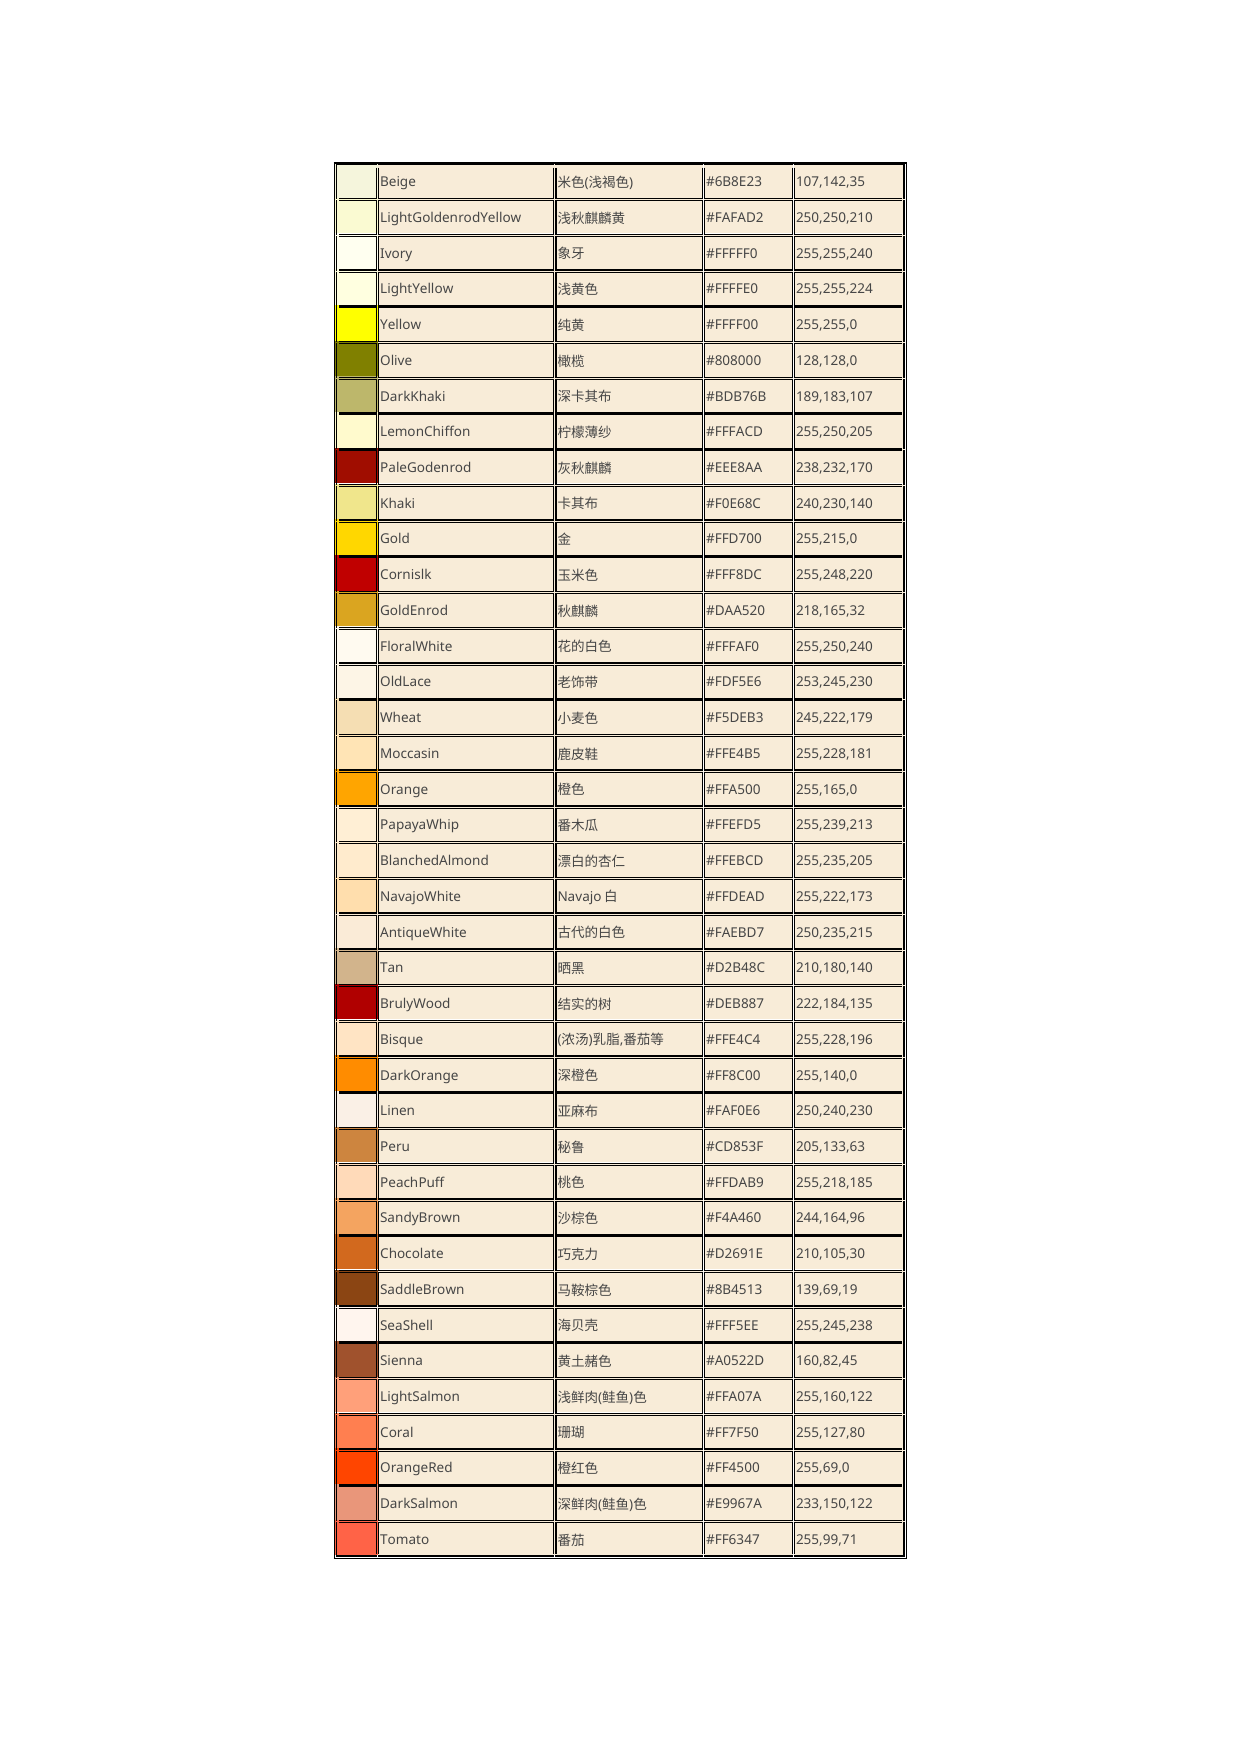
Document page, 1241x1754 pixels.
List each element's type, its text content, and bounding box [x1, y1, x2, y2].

table_cell #DAA520 [705, 594, 792, 626]
table_cell [337, 769, 376, 805]
table_cell 深卡其布 [557, 380, 702, 412]
table_cell #FF7F50 [705, 1416, 792, 1448]
table_cell 巧克力 [557, 1237, 702, 1269]
table_cell #8B4513 [705, 1273, 792, 1305]
table_cell Cornislk [379, 558, 553, 591]
table_cell 222,184,135 [794, 984, 905, 1019]
table_cell 255,165,0 [795, 769, 904, 805]
table_cell [337, 1055, 376, 1091]
table_cell [337, 412, 376, 448]
table_cell 鹿皮鞋 [557, 737, 702, 769]
table_cell #FF4500 [705, 1452, 792, 1484]
table_cell 米色(浅褐色) [555, 165, 703, 198]
table_cell [335, 1520, 378, 1555]
table_cell 255,239,213 [795, 805, 904, 841]
table_cell Moccasin [379, 737, 553, 769]
table_cell 秘鲁 [557, 1130, 702, 1162]
table_cell [337, 1198, 376, 1234]
table_cell 漂白的杏仁 [557, 844, 702, 877]
table_cell 纯黄 [557, 308, 702, 341]
table_cell [335, 198, 378, 233]
table_cell [337, 626, 376, 662]
table_cell [337, 662, 376, 698]
table_cell 象牙 [557, 237, 702, 269]
table_cell 255,245,238 [795, 1305, 904, 1341]
table_cell [337, 519, 376, 555]
table_cell 柠檬薄纱 [557, 415, 702, 448]
table_cell 珊瑚 [557, 1416, 702, 1448]
table_cell DarkSalmon [379, 1487, 553, 1520]
table_cell [337, 1020, 376, 1055]
table_cell 255,218,185 [795, 1163, 904, 1198]
table_cell 橙红色 [557, 1452, 702, 1484]
table_cell 255,69,0 [795, 1448, 904, 1484]
table_cell Coral [379, 1416, 553, 1448]
table_cell [335, 591, 378, 626]
table_cell Yellow [379, 308, 553, 341]
table_cell 海贝壳 [557, 1309, 702, 1341]
table_cell BlanchedAlmond [379, 844, 553, 877]
table_cell 244,164,96 [795, 1198, 904, 1234]
table_cell 秋麒麟 [557, 594, 702, 626]
table_cell #F4A460 [705, 1202, 792, 1234]
table_cell AntiqueWhite [379, 916, 553, 948]
table_cell 255,127,80 [795, 1413, 904, 1448]
table_cell 255,235,205 [794, 841, 905, 877]
table_cell Tomato [378, 1520, 555, 1555]
table_cell SaddleBrown [379, 1273, 553, 1305]
table_cell #DEB887 [705, 987, 792, 1019]
table_cell [335, 734, 378, 769]
table_cell PapayaWhip [379, 809, 553, 841]
table_cell Gold [379, 523, 553, 555]
table_cell Chocolate [379, 1237, 553, 1269]
table_cell [337, 376, 376, 412]
table_cell 晒黑 [557, 952, 702, 984]
table_cell #FAEBD7 [705, 916, 792, 948]
table_cell 灰秋麒麟 [557, 451, 702, 483]
table_cell #FFFFE0 [705, 273, 792, 305]
table_cell Sienna [379, 1344, 553, 1377]
table_cell 浅秋麒麟黄 [557, 201, 702, 233]
table_cell 250,250,210 [794, 198, 905, 233]
table_cell LightYellow [379, 273, 553, 305]
table_cell #FFFAF0 [705, 630, 792, 662]
table_cell PeachPuff [379, 1166, 553, 1198]
table_cell #EEE8AA [705, 451, 792, 483]
table_cell PaleGodenrod [379, 451, 553, 483]
table_cell FloralWhite [379, 630, 553, 662]
table_cell 233,150,122 [795, 1484, 903, 1520]
table_cell [337, 1091, 376, 1127]
table_cell [335, 877, 378, 912]
table_cell Orange [379, 773, 553, 805]
table_cell [335, 698, 376, 734]
table_cell 马鞍棕色 [557, 1273, 702, 1305]
table_cell Wheat [379, 701, 553, 734]
table_cell #FFF8DC [705, 558, 792, 591]
table_cell 花的白色 [557, 630, 702, 662]
table_cell [337, 1270, 376, 1305]
table_cell 255,255,0 [795, 305, 903, 341]
table_cell 255,222,173 [794, 877, 905, 912]
table_cell 卡其布 [557, 487, 702, 519]
table_cell #D2B48C [705, 952, 792, 984]
table_cell SandyBrown [379, 1202, 553, 1234]
table_cell 番茄 [555, 1523, 703, 1555]
table_cell 橙色 [557, 773, 702, 805]
table_cell 小麦色 [557, 701, 702, 734]
table_cell Navajo白 [557, 880, 702, 912]
table_cell 深橙色 [557, 1059, 702, 1091]
table_cell [337, 1484, 376, 1520]
table_cell 255,215,0 [795, 519, 904, 555]
table_cell [335, 1377, 378, 1412]
table_cell 255,140,0 [795, 1055, 904, 1091]
table_cell #FFFF00 [705, 308, 792, 341]
table_cell 160,82,45 [795, 1341, 903, 1377]
table_cell [337, 912, 376, 948]
table_cell 亚麻布 [557, 1094, 702, 1127]
table_cell 橄榄 [557, 344, 702, 376]
table_cell [335, 341, 378, 376]
table_cell [335, 984, 378, 1019]
table_cell 浅鲜肉(鲑鱼)色 [557, 1380, 702, 1412]
table_cell 128,128,0 [794, 341, 905, 376]
table_cell DarkOrange [379, 1059, 553, 1091]
table_cell BrulyWood [379, 987, 553, 1019]
table_cell 255,250,205 [795, 412, 903, 448]
table_cell [335, 448, 376, 483]
table_cell #6B8E23 [704, 165, 793, 198]
table_cell SeaShell [379, 1309, 553, 1341]
table_cell [337, 1341, 376, 1377]
table_cell OrangeRed [379, 1452, 553, 1484]
table_cell 255,160,122 [794, 1377, 905, 1412]
table_cell 245,222,179 [795, 698, 905, 734]
table_cell 255,228,196 [795, 1020, 904, 1055]
table_cell #FFA07A [705, 1380, 792, 1412]
table_cell 210,180,140 [795, 948, 904, 984]
table_cell #FFDEAD [705, 880, 792, 912]
table_cell 189,183,107 [795, 376, 904, 412]
table_cell [337, 305, 376, 341]
table_cell 黄土赭色 [557, 1344, 702, 1377]
table_cell 番木瓜 [557, 809, 702, 841]
table_cell [337, 1448, 376, 1484]
table_cell 255,99,71 [794, 1520, 905, 1555]
table_cell LightGoldenrodYellow [379, 201, 553, 233]
table_cell 桃色 [557, 1166, 702, 1198]
table_cell 238,232,170 [795, 448, 905, 483]
table_cell [335, 1127, 378, 1162]
table_cell #FFF5EE [705, 1309, 792, 1341]
table_cell 浅黄色 [557, 273, 702, 305]
table_cell [337, 555, 376, 591]
table_cell [337, 269, 376, 305]
table_cell #FFDAB9 [705, 1166, 792, 1198]
table_cell #F5DEB3 [705, 701, 792, 734]
table_cell 古代的白色 [557, 916, 702, 948]
table_cell #FFE4C4 [705, 1023, 792, 1055]
table_cell 139,69,19 [795, 1270, 904, 1305]
table_cell [335, 841, 378, 877]
table_cell [337, 234, 376, 269]
table_cell 250,240,230 [795, 1091, 903, 1127]
table_cell LemonChiffon [379, 415, 553, 448]
table_cell LightSalmon [379, 1380, 553, 1412]
table_cell [337, 165, 378, 198]
table_cell 107,142,35 [794, 165, 903, 198]
table_cell #808000 [705, 344, 792, 376]
table_cell [337, 1305, 376, 1341]
table_cell #E9967A [705, 1487, 792, 1520]
table_cell #FFD700 [705, 523, 792, 555]
table_cell #F0E68C [705, 487, 792, 519]
table_cell [337, 1413, 376, 1448]
table_cell #FFFACD [705, 415, 792, 448]
table_cell 255,255,224 [795, 269, 904, 305]
table_cell #FDF5E6 [705, 666, 792, 698]
table_cell DarkKhaki [379, 380, 553, 412]
table_cell #FFA500 [705, 773, 792, 805]
table_cell #A0522D [705, 1344, 792, 1377]
table_cell Bisque [379, 1023, 553, 1055]
table_cell NavajoWhite [379, 880, 553, 912]
table_cell OldLace [379, 666, 553, 698]
table_cell [337, 1234, 376, 1269]
table_cell 玉米色 [557, 558, 702, 591]
table_cell 金 [557, 523, 702, 555]
table_cell #CD853F [705, 1130, 792, 1162]
table_cell (浓汤)乳脂,番茄等 [557, 1023, 702, 1055]
table_cell [337, 805, 376, 841]
table_cell Olive [379, 344, 553, 376]
table_cell GoldEnrod [379, 594, 553, 626]
table_cell 255,248,220 [795, 555, 903, 591]
table_cell 218,165,32 [794, 591, 905, 626]
table_cell 255,255,240 [795, 234, 904, 269]
table_cell Beige [378, 164, 555, 198]
table_cell Peru [379, 1130, 553, 1162]
table_cell [337, 1163, 376, 1198]
table_cell 255,250,240 [795, 626, 904, 662]
table_cell #FFEBCD [705, 844, 792, 877]
table_cell 老饰带 [557, 666, 702, 698]
table_cell #BDB76B [705, 380, 792, 412]
table_cell #FF6347 [704, 1523, 793, 1555]
table_cell [337, 484, 376, 519]
table_cell 250,235,215 [795, 912, 904, 948]
table_cell #FAFAD2 [705, 201, 792, 233]
table_cell 210,105,30 [795, 1234, 903, 1269]
table_cell #FF8C00 [705, 1059, 792, 1091]
table_cell Khaki [379, 487, 553, 519]
table_cell #FAF0E6 [705, 1094, 792, 1127]
table_cell 253,245,230 [795, 662, 904, 698]
table_cell 240,230,140 [795, 484, 904, 519]
table_cell 沙棕色 [557, 1202, 702, 1234]
table_cell 深鲜肉(鲑鱼)色 [557, 1487, 702, 1520]
table_cell #D2691E [705, 1237, 792, 1269]
table_cell Tan [379, 952, 553, 984]
table_cell Linen [379, 1094, 553, 1127]
table_cell 结实的树 [557, 987, 702, 1019]
table_cell #FFEFD5 [705, 809, 792, 841]
table_cell 205,133,63 [794, 1127, 905, 1162]
table_cell [337, 948, 376, 984]
table_cell #FFE4B5 [705, 737, 792, 769]
table_cell #FFFFF0 [705, 237, 792, 269]
table_cell 255,228,181 [794, 734, 905, 769]
table_cell Ivory [379, 237, 553, 269]
